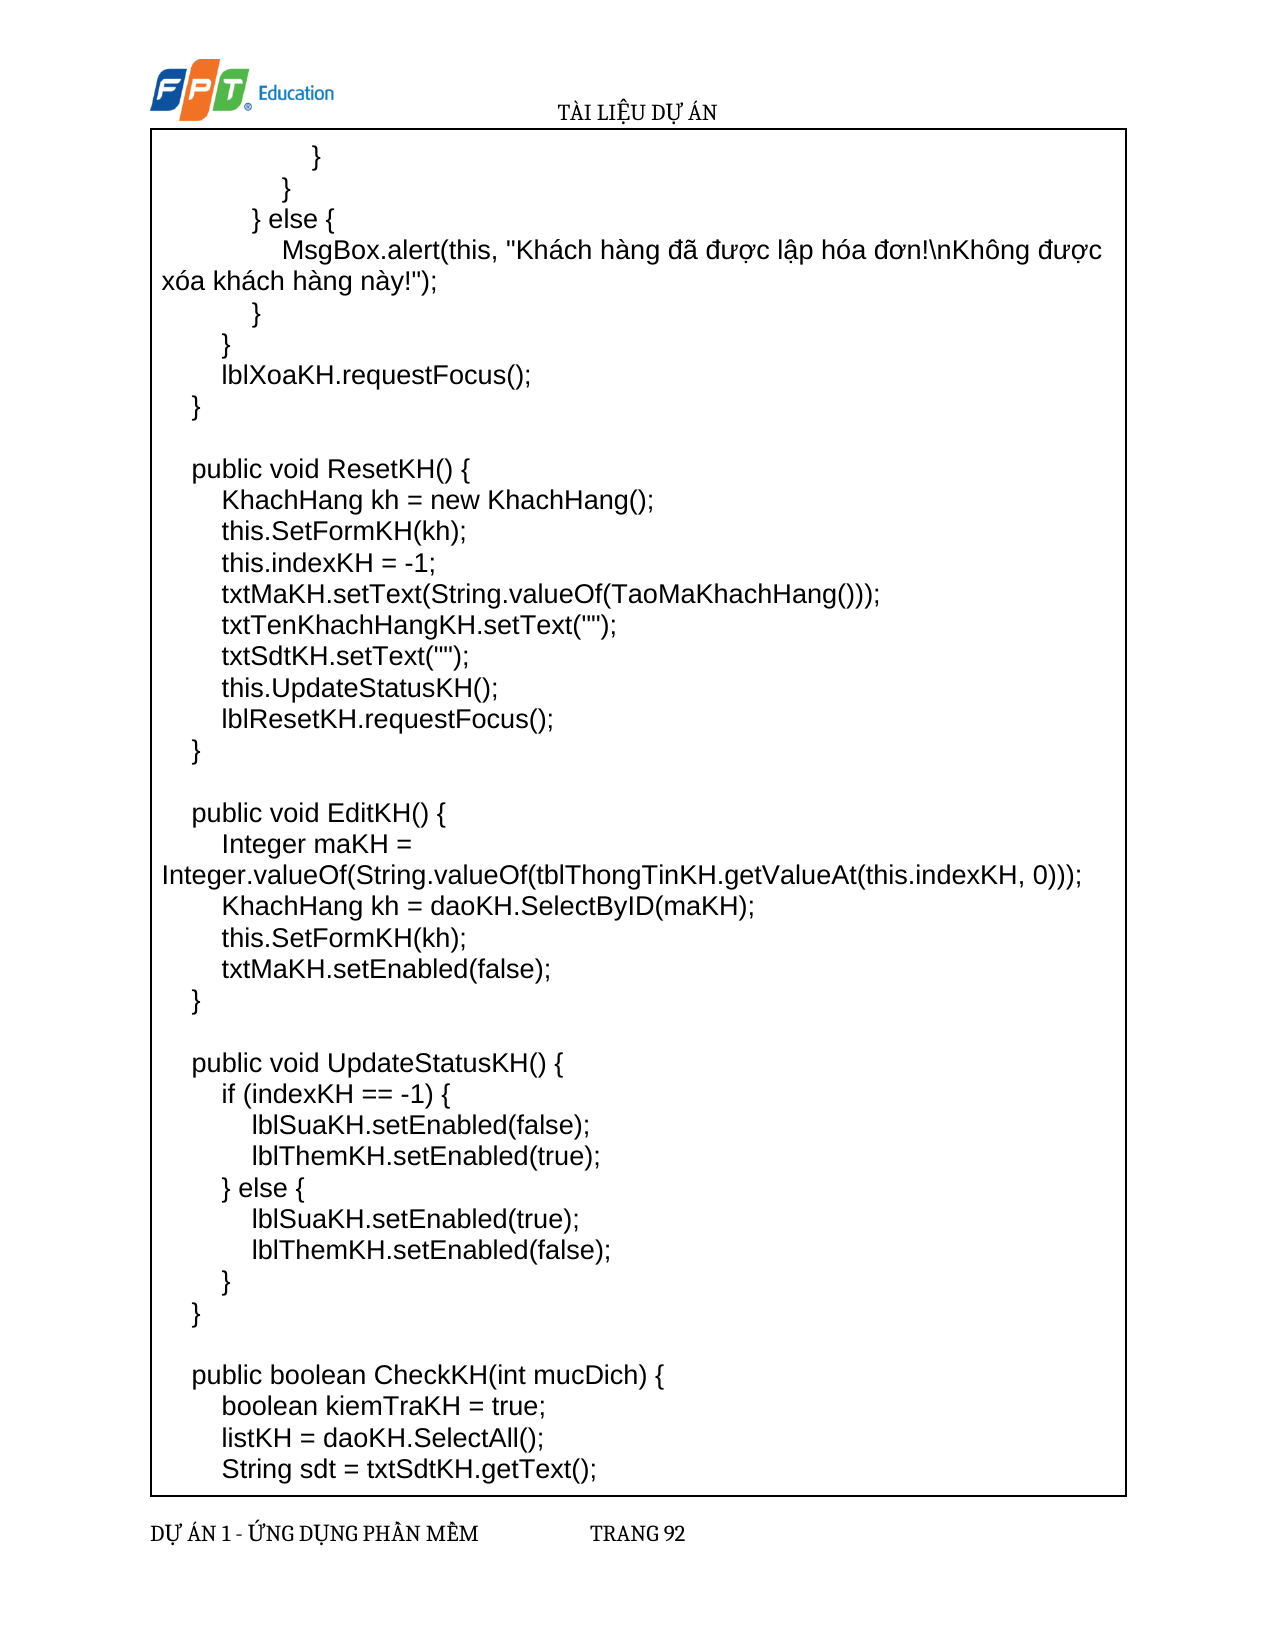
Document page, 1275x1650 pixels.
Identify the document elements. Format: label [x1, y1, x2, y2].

picture [150, 59, 336, 121]
table_header [152, 130, 1125, 1494]
